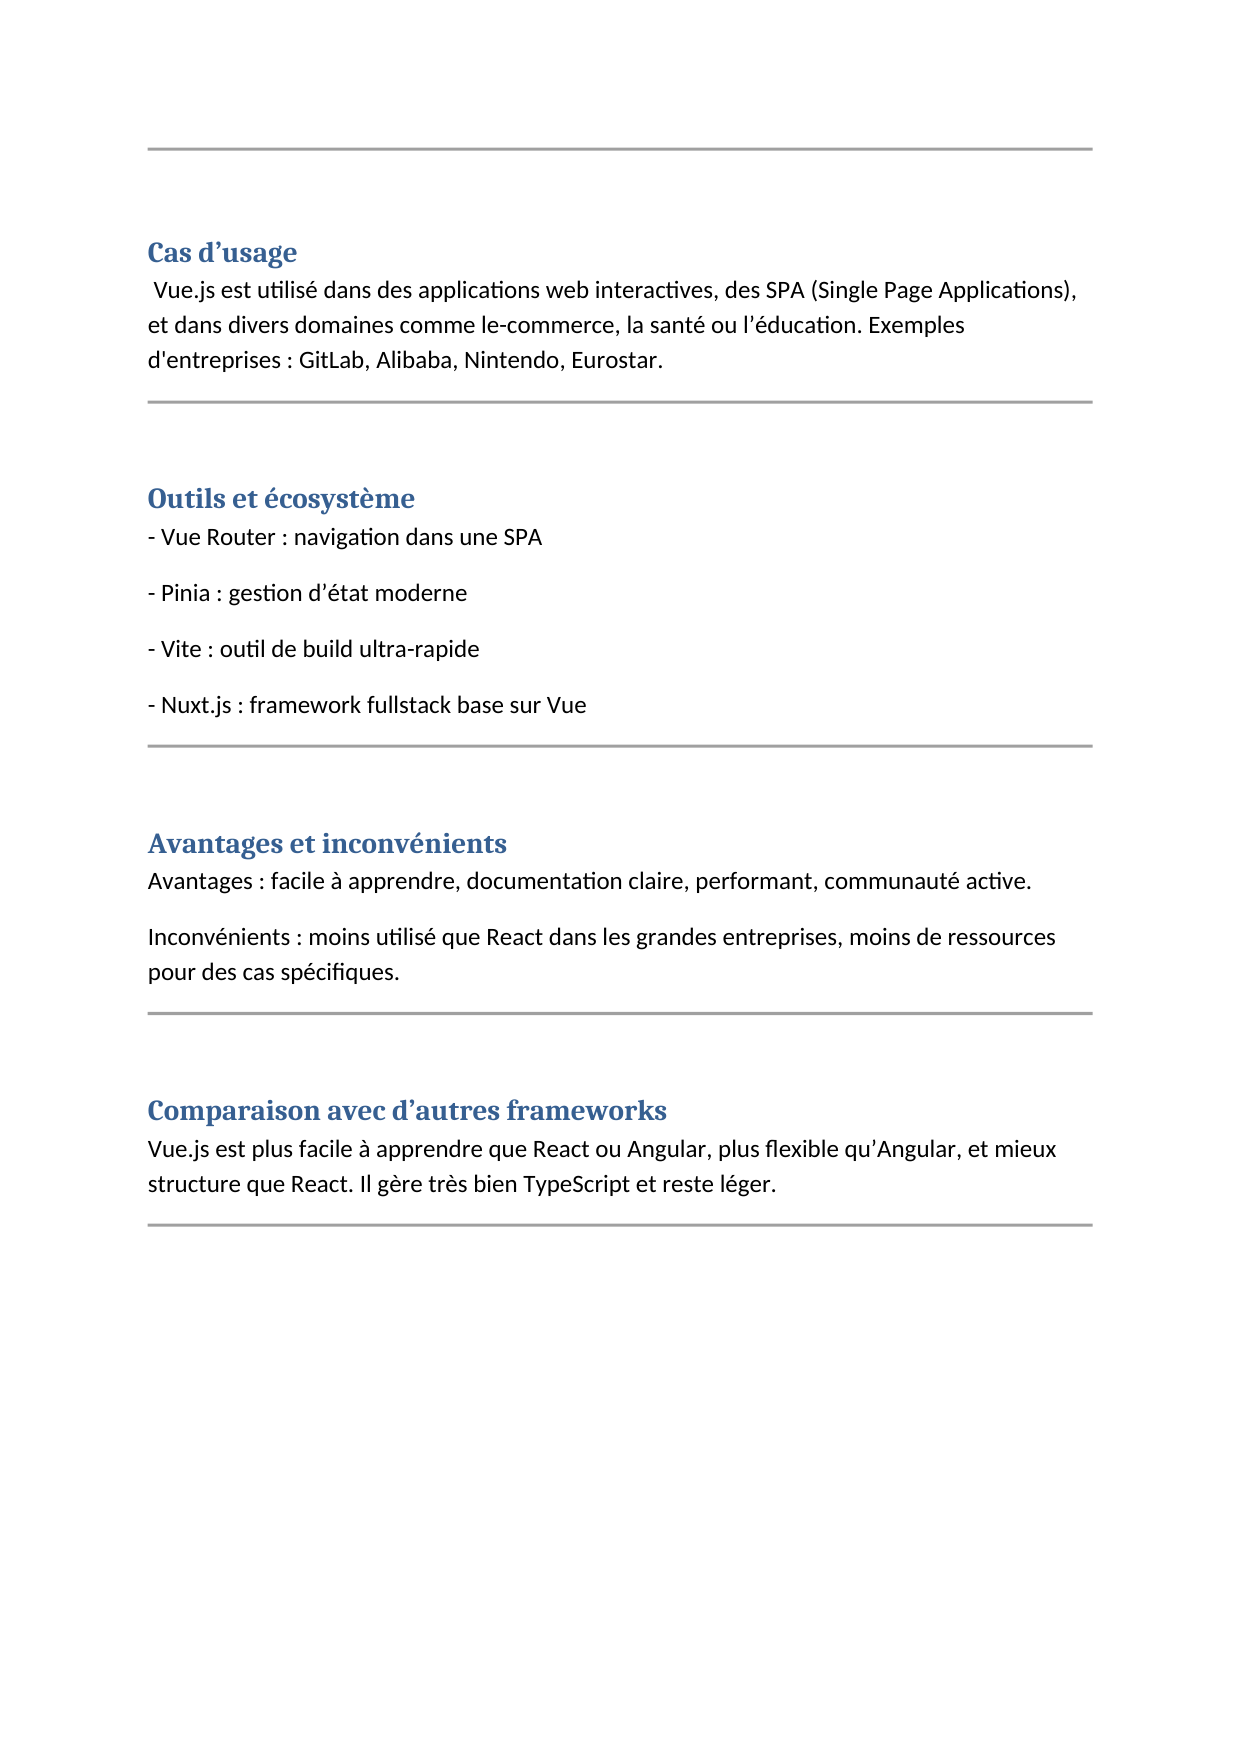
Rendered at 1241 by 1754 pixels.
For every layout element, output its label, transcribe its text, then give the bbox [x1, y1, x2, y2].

subtitle Outils et écosystème [148, 483, 1093, 516]
text - Vite : outil de build ultra-rapide [148, 633, 1093, 663]
text - Nuxt.js : framework fullstack base sur Vue [148, 689, 1093, 719]
text - Vue Router : navigation dans une SPA [148, 521, 1093, 552]
subtitle Avantages et inconvénients [148, 827, 1093, 860]
text - Pinia : gestion d’état moderne [148, 577, 1093, 608]
subtitle Comparaison avec d’autres frameworks [148, 1094, 1093, 1128]
text Vue.js est utilisé dans des applications web interactives, des SPA (Single Page Applications), et dans divers domaines comme le-commerce, la santé ou l’éducation. Exemples d'entreprises : GitLab, Alibaba, Nintendo, Eurostar. [148, 275, 1093, 375]
text Inconvénients : moins utilisé que React dans les grandes entreprises, moins de ressources pour des cas spécifiques. [148, 921, 1093, 987]
subtitle Cas d’usage [148, 236, 1093, 270]
text Vue.js est plus facile à apprendre que React ou Angular, plus flexible qu’Angular, et mieux structure que React. Il gère très bien TypeScript et reste léger. [148, 1133, 1093, 1198]
text Avantages : facile à apprendre, documentation claire, performant, communauté active. [148, 865, 1093, 896]
